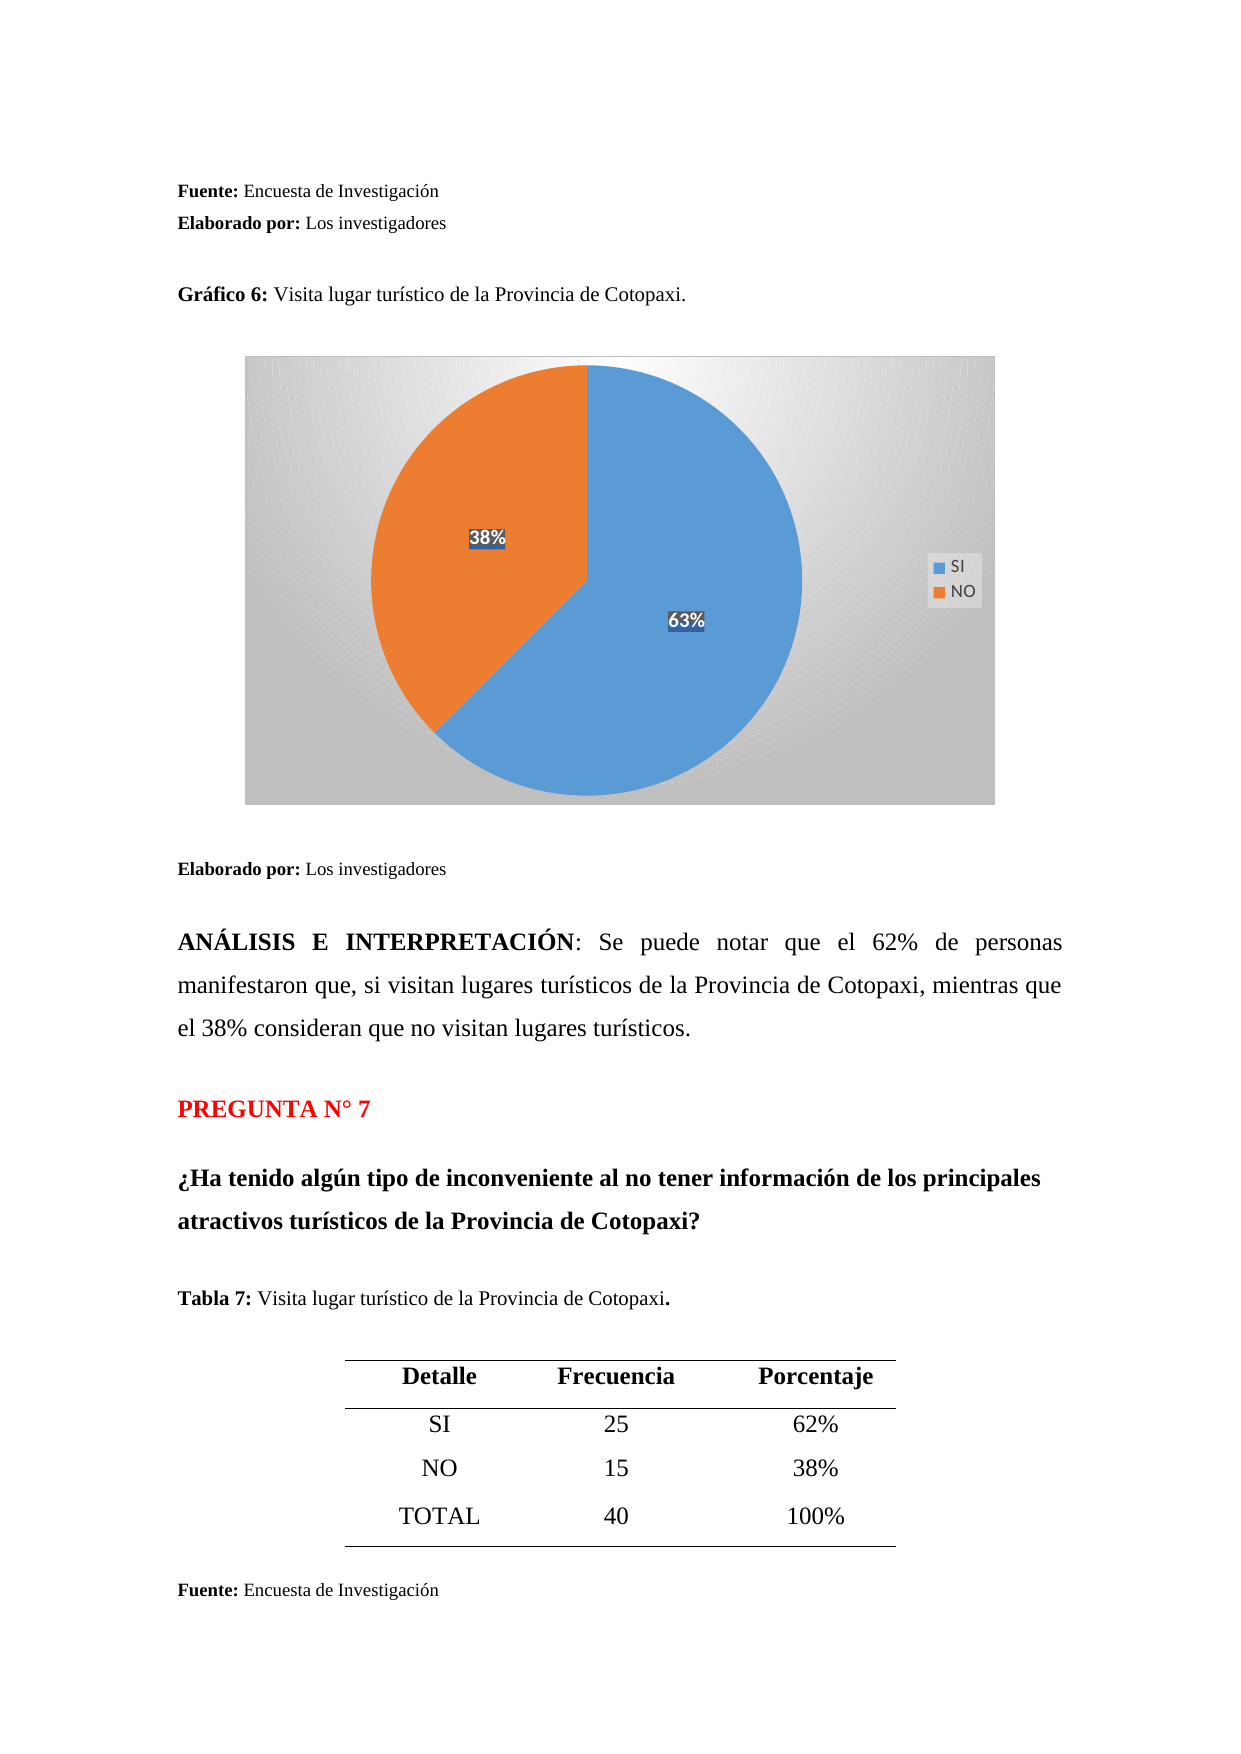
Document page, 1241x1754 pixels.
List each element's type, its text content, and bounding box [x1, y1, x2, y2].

table_cell 15 [497, 1453, 698, 1501]
table_cell NO [345, 1453, 497, 1501]
table_cell 40 [497, 1501, 698, 1546]
text ANÁLISIS E INTERPRETACIÓN: Se puede notar que el 62% de personas manifestaron que, si visitan lugares turísticos de la Provincia de Cotopaxi, mientras que el 38% consideran que no visitan lugares turísticos. [177, 927, 1063, 1042]
table_cell TOTAL [345, 1501, 497, 1546]
table_header Porcentaje [698, 1361, 896, 1408]
text Fuente: Encuesta de Investigación [177, 1579, 1063, 1601]
table_cell 25 [497, 1409, 698, 1453]
table_header Frecuencia [497, 1361, 698, 1408]
subtitle PREGUNTA N° 7 [177, 1094, 1063, 1123]
text Elaborado por: Los investigadores [177, 857, 1063, 879]
table_cell 38% [698, 1453, 896, 1501]
table_cell 62% [698, 1409, 896, 1453]
table_cell SI [345, 1409, 497, 1453]
text ¿Ha tenido algún tipo de inconveniente al no tener información de los principales atractivos turísticos de la Provincia de Cotopaxi? [177, 1163, 1063, 1234]
text Elaborado por: Los investigadores [177, 212, 1063, 234]
table_header Detalle [345, 1361, 497, 1408]
text Fuente: Encuesta de Investigación [177, 180, 1063, 201]
table_cell 100% [698, 1501, 896, 1546]
